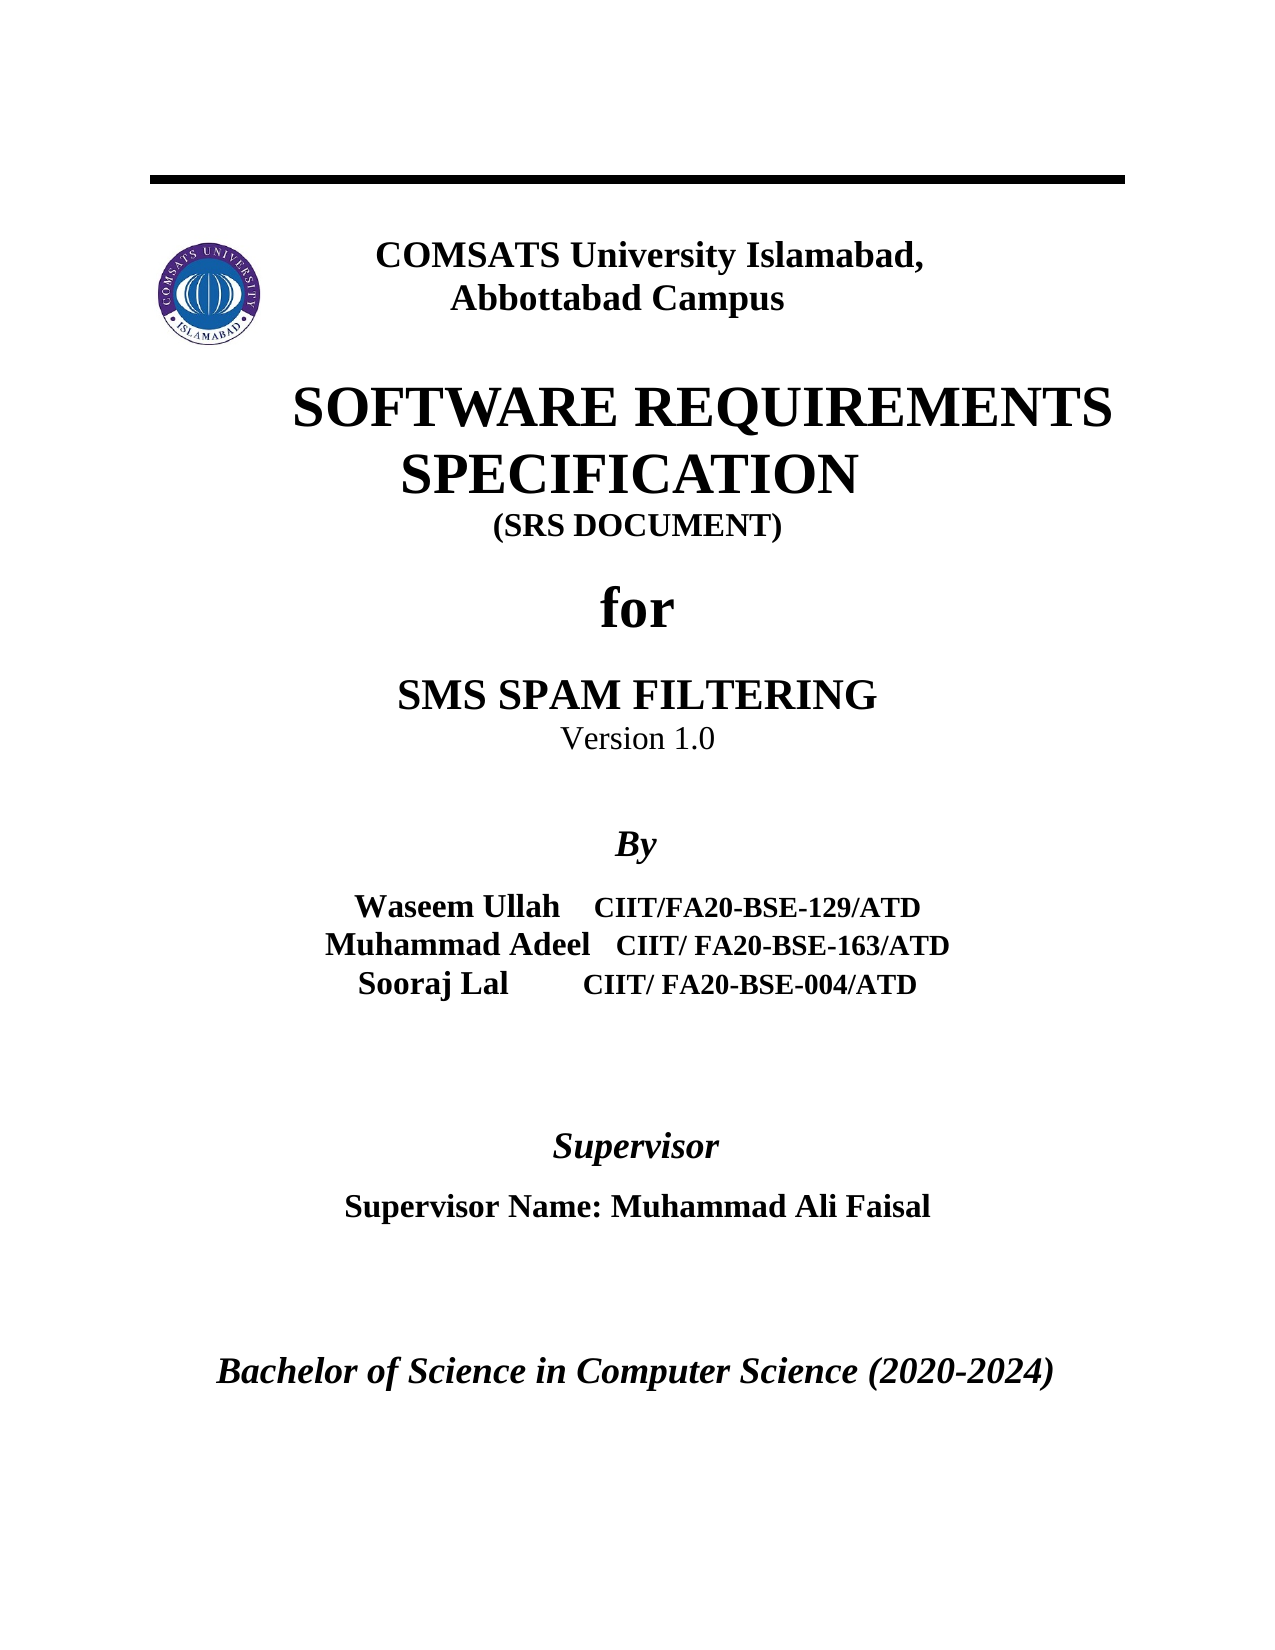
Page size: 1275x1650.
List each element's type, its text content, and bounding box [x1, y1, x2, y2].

text Supervisor Supervisor Name: Muhammad Ali Faisal [150, 1123, 1125, 1224]
text Bachelor of Science in Computer Science (2020-2024) [150, 1348, 1125, 1391]
text By [150, 757, 1125, 865]
text Waseem Ullah CIIT/FA20-BSE-129/ATD [150, 886, 1125, 925]
text SOFTWARE REQUIREMENTS SPECIFICATION (SRS DOCUMENT) [150, 372, 1125, 544]
picture [150, 234, 263, 347]
text for [150, 573, 1125, 668]
text SMS SPAM FILTERING Version 1.0 [150, 668, 1125, 757]
text Abbottabad Campus [450, 275, 1125, 347]
text COMSATS University Islamabad, [300, 232, 1125, 275]
text Muhammad Adeel CIIT/ FA20-BSE-163/ATD [150, 925, 1125, 963]
text Sooraj Lal CIIT/ FA20-BSE-004/ATD [150, 963, 1125, 1001]
